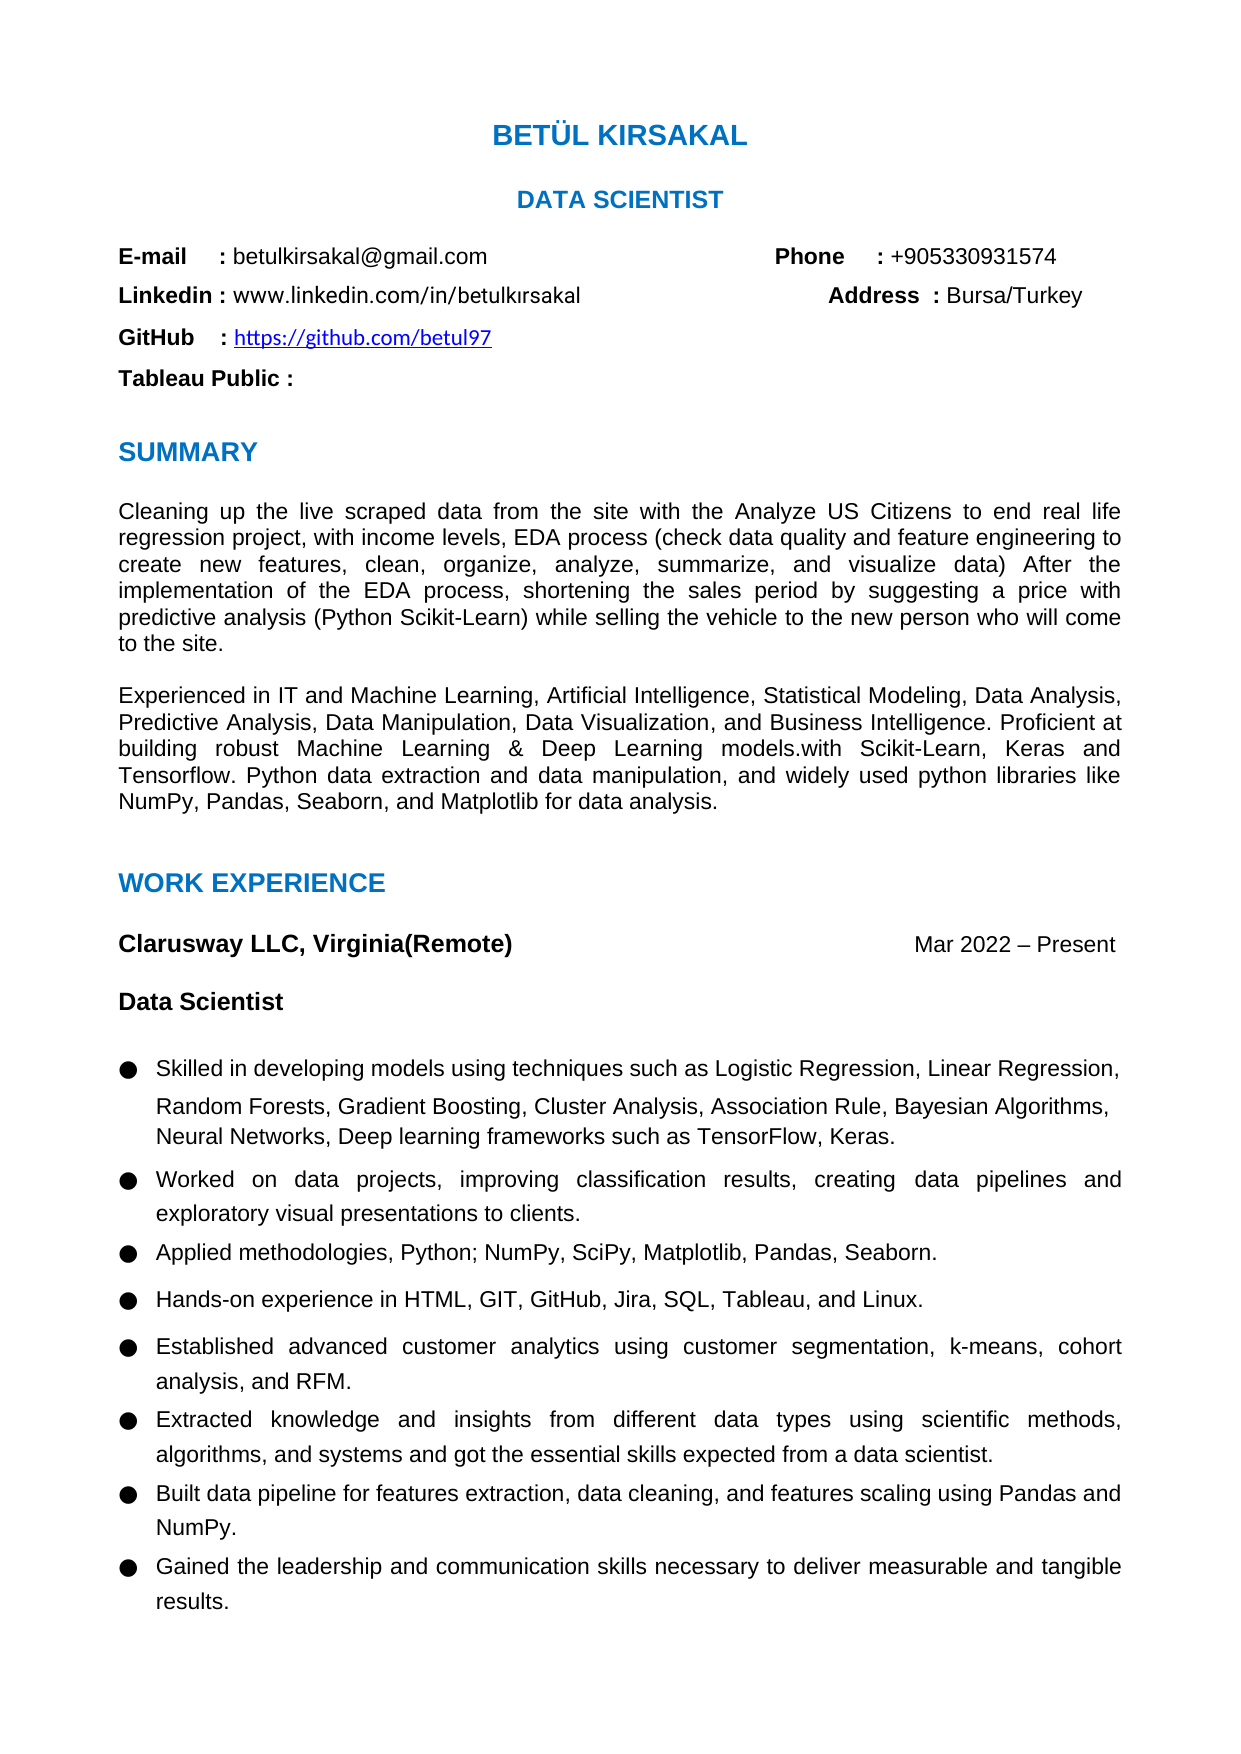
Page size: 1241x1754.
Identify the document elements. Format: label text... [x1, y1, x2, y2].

text Data Scientist [118, 987, 1122, 1016]
text E-mail : betulkirsakal@gmail.com Phone : +905330931574 [118, 243, 1122, 269]
text SUMMARY [118, 436, 1122, 467]
list Extracted knowledge and insights from different data types using scientific methods, algorithms, and systems and got the essential skills expected from a data scientist. [118, 1394, 1122, 1467]
list Skilled in developing models using techniques such as Logistic Regression, Linear Regression, Random Forests, Gradient Boosting, Cluster Analysis, Association Rule, Bayesian Algorithms, Neural Networks, Deep learning frameworks such as TensorFlow, Keras. [118, 1042, 1122, 1149]
text Cleaning up the live scraped data from the site with the Analyze US Citizens to end real life regression project, with income levels, EDA process (check data quality and feature engineering to create new features, clean, organize, analyze, summarize, and visualize data) After the implementation of the EDA process, shortening the sales period by suggesting a price with predictive analysis (Python Scikit-Learn) while selling the vehicle to the new person who will come to the site. [118, 498, 1122, 656]
list Applied methodologies, Python; NumPy, SciPy, Matplotlib, Pandas, Seaborn. [118, 1227, 1122, 1274]
list Established advanced customer analytics using customer segmentation, k-means, cohort analysis, and RFM. [118, 1321, 1122, 1394]
text Experienced in IT and Machine Learning, Artificial Intelligence, Statistical Modeling, Data Analysis, Predictive Analysis, Data Manipulation, Data Visualization, and Business Intelligence. Proficient at building robust Machine Learning & Deep Learning models.with Scikit-Learn, Keras and Tensorflow. Python data extraction and data manipulation, and widely used python libraries like NumPy, Pandas, Seaborn, and Matplotlib for data analysis. [118, 682, 1122, 814]
list Hands-on experience in HTML, GIT, GitHub, Jira, SQL, Tableau, and Linux. [118, 1274, 1122, 1321]
text GitHub : https://github.com/betul97 [118, 323, 1122, 351]
text Clarusway LLC, Virginia(Remote) Mar 2022 – Present [118, 929, 1122, 958]
text Linkedin : www.linkedin.com/in/betulkırsakal Address : Bursa/Turkey [118, 282, 1122, 309]
text DATA SCIENTIST [118, 185, 1122, 214]
text BETÜL KIRSAKAL [118, 118, 1122, 152]
list Worked on data projects, improving classification results, creating data pipelines and exploratory visual presentations to clients. [118, 1153, 1122, 1227]
list Gained the leadership and communication skills necessary to deliver measurable and tangible results. [118, 1541, 1122, 1614]
text Tableau Public : [118, 365, 1122, 391]
list Built data pipeline for features extraction, data cleaning, and features scaling using Pandas and NumPy. [118, 1467, 1122, 1541]
text WORK EXPERIENCE [118, 867, 1122, 898]
